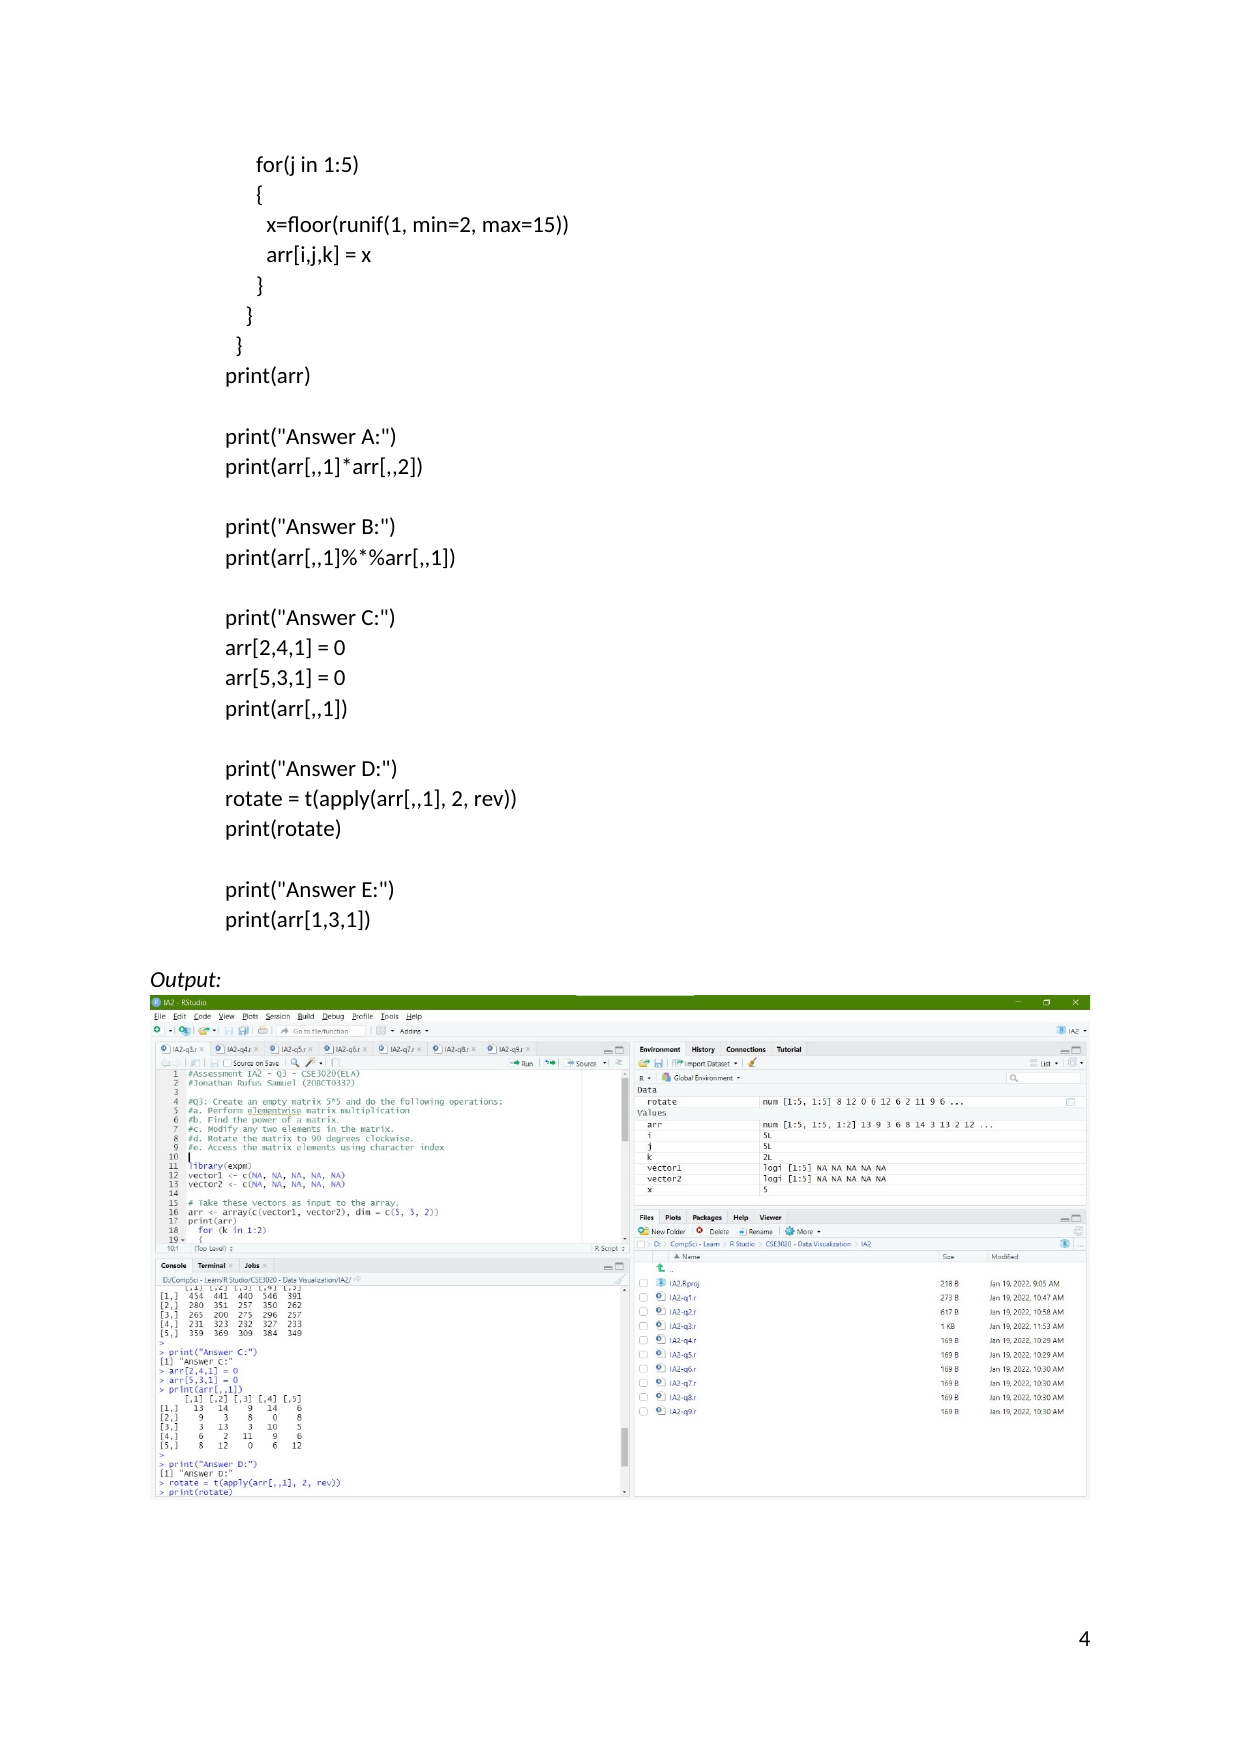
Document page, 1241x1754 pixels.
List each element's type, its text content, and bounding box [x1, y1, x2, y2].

list arr[5,3,1] = 0 [225, 663, 1090, 692]
list print("Answer C:") [225, 603, 1090, 631]
list print("Answer A:") [225, 422, 1090, 450]
list print(arr) [225, 361, 1090, 389]
list Output: [150, 966, 1090, 994]
list print("Answer D:") [225, 754, 1090, 782]
list arr[2,4,1] = 0 [225, 633, 1090, 661]
list x=floor(runif(1, min=2, max=15)) [225, 210, 1090, 238]
list print(arr[,,1]) [225, 694, 1090, 722]
list print("Answer E:") [225, 875, 1090, 903]
list print(arr[,,1]*arr[,,2]) [225, 452, 1090, 480]
list for(j in 1:5) [225, 150, 1090, 178]
list print("Answer B:") [225, 512, 1090, 541]
list } [225, 331, 1090, 359]
list print(arr[1,3,1]) [225, 905, 1090, 933]
list arr[i,j,k] = x [225, 241, 1090, 269]
list } [225, 301, 1090, 329]
list rotate = t(apply(arr[,,1], 2, rev)) [225, 784, 1090, 812]
list { [225, 180, 1090, 208]
list print(rotate) [225, 814, 1090, 843]
list print(arr[,,1]%*%arr[,,1]) [225, 543, 1090, 571]
list } [225, 271, 1090, 299]
picture [150, 995, 1091, 1500]
